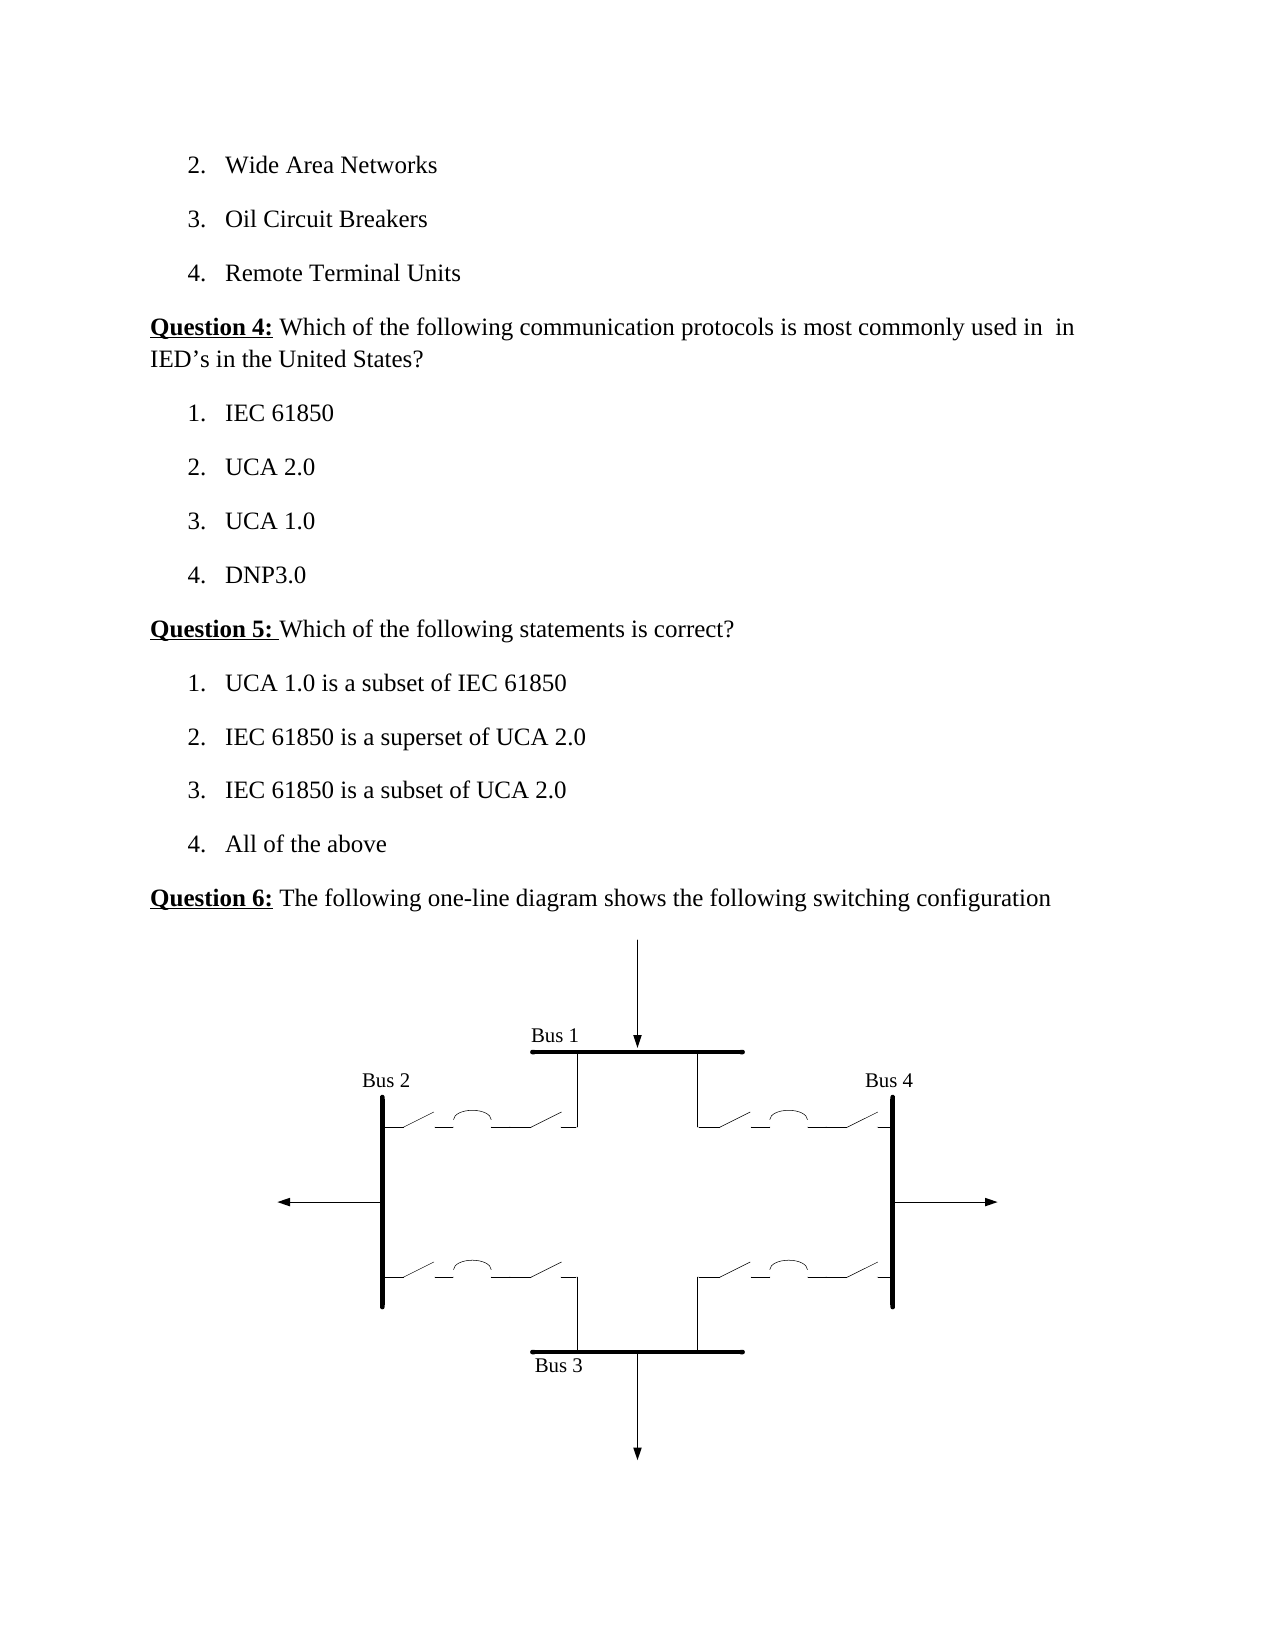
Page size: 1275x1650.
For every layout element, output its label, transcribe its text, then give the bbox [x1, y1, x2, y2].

list DNP3.0 [187, 560, 1125, 589]
list UCA 1.0 [187, 506, 1125, 535]
text Question 5: Which of the following statements is correct? [150, 614, 1125, 643]
list IEC 61850 is a subset of UCA 2.0 [187, 775, 1125, 804]
list Remote Terminal Units [187, 258, 1125, 286]
list Oil Circuit Breakers [187, 204, 1125, 233]
list UCA 2.0 [187, 452, 1125, 481]
list UCA 1.0 is a subset of IEC 61850 [187, 668, 1125, 696]
list IEC 61850 [187, 398, 1125, 427]
list Wide Area Networks [187, 150, 1125, 179]
text Question 4: Which of the following communication protocols is most commonly used in in IED’s in the United States? [150, 312, 1125, 373]
list IEC 61850 is a superset of UCA 2.0 [187, 722, 1125, 750]
list All of the above [187, 829, 1125, 858]
text Question 6: The following one-line diagram shows the following switching configuration [150, 883, 1125, 912]
